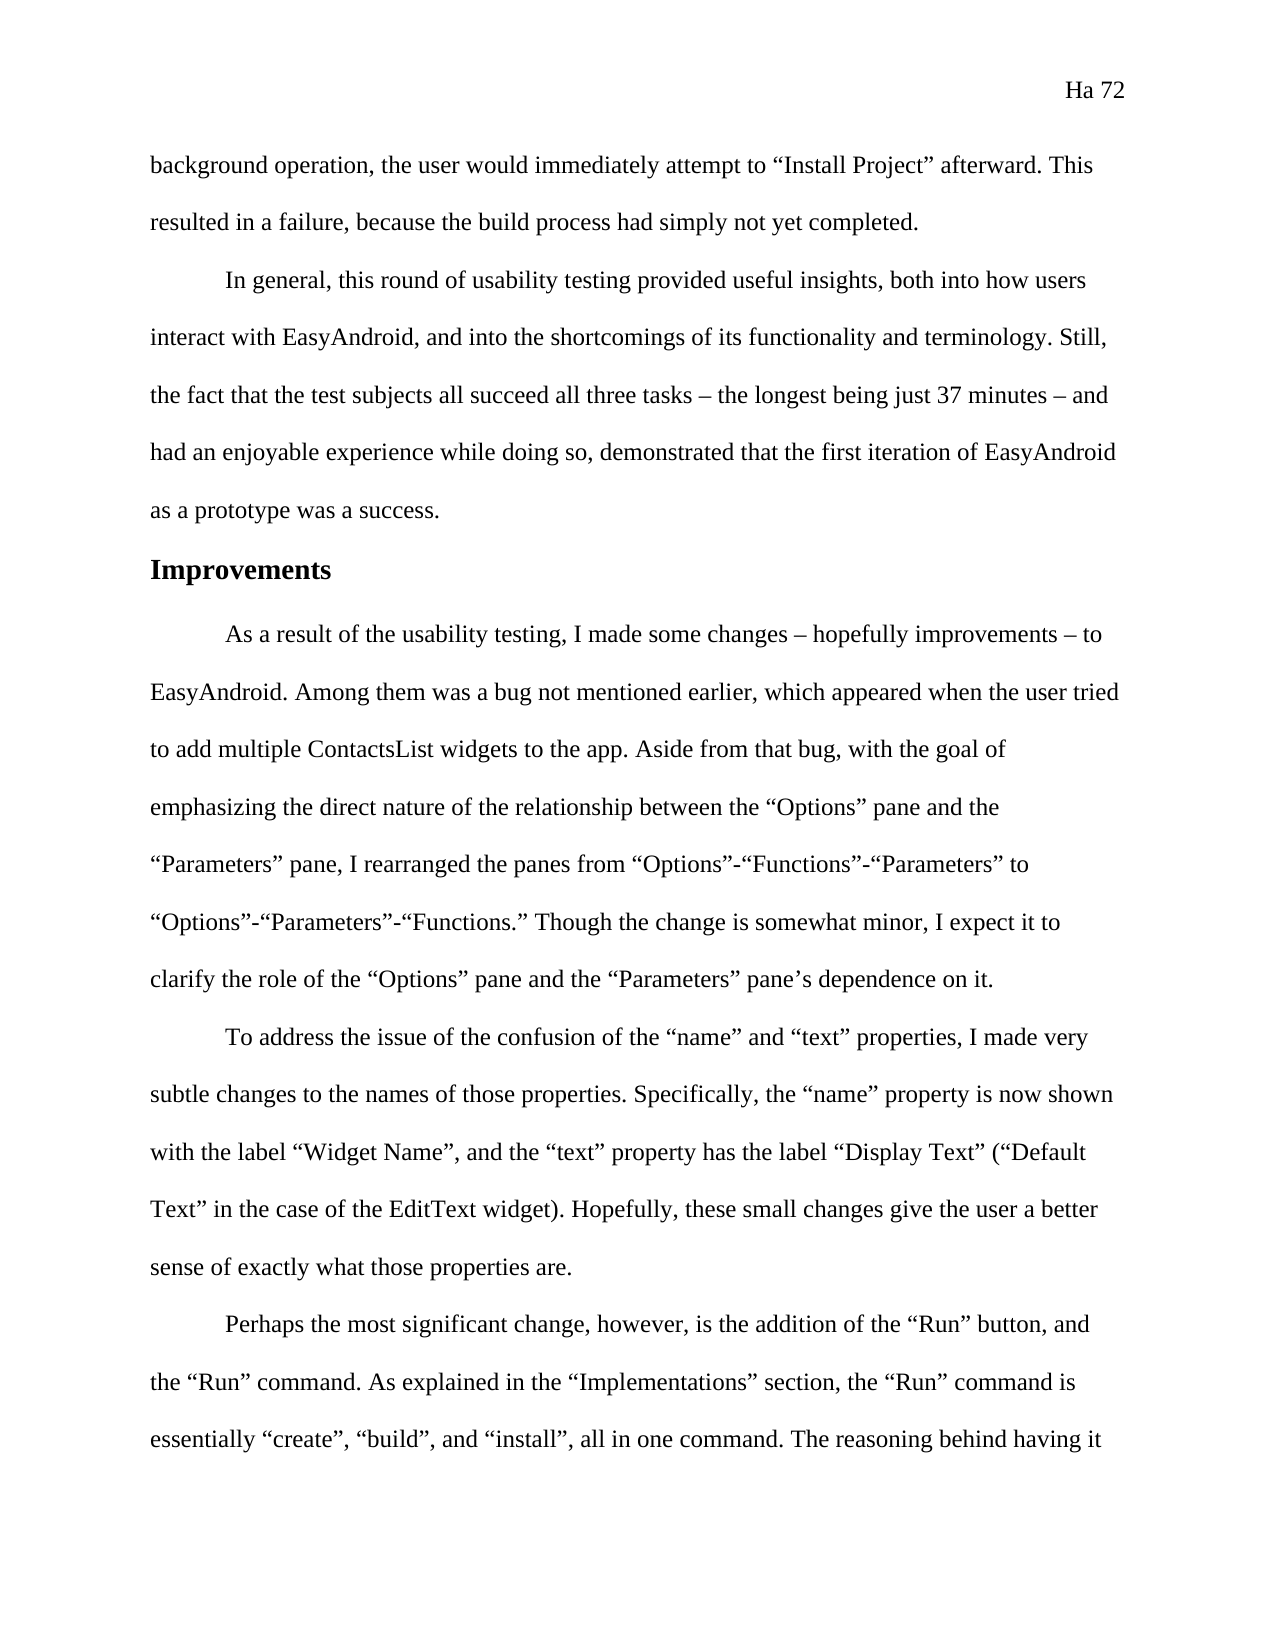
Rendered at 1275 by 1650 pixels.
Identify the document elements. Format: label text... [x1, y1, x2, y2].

text In general, this round of usability testing provided useful insights, both into how users interact with EasyAndroid, and into the shortcomings of its functionality and terminology. Still, the fact that the test subjects all succeed all three tasks – the longest being just 37 minutes – and had an enjoyable experience while doing so, demonstrated that the first iteration of EasyAndroid as a prototype was a success. [150, 265, 1125, 524]
text As a result of the usability testing, I made some changes – hopefully improvements – to EasyAndroid. Among them was a bug not mentioned earlier, which appeared when the user tried to add multiple ContactsList widgets to the app. Aside from that bug, with the goal of emphasizing the direct nature of the relationship between the “Options” pane and the “Parameters” pane, I rearranged the panes from “Options”-“Functions”-“Parameters” to “Options”-“Parameters”-“Functions.” Though the change is somewhat minor, I expect it to clarify the role of the “Options” pane and the “Parameters” pane’s dependence on it. [150, 619, 1125, 993]
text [150, 1309, 1125, 1453]
subtitle Improvements [150, 552, 1125, 586]
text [150, 150, 1125, 236]
text To address the issue of the confusion of the “name” and “text” properties, I made very subtle changes to the names of those properties. Specifically, the “name” property is now shown with the label “Widget Name”, and the “text” property has the label “Display Text” (“Default Text” in the case of the EditText widget). Hopefully, these small changes give the user a better sense of exactly what those properties are. [150, 1022, 1125, 1281]
